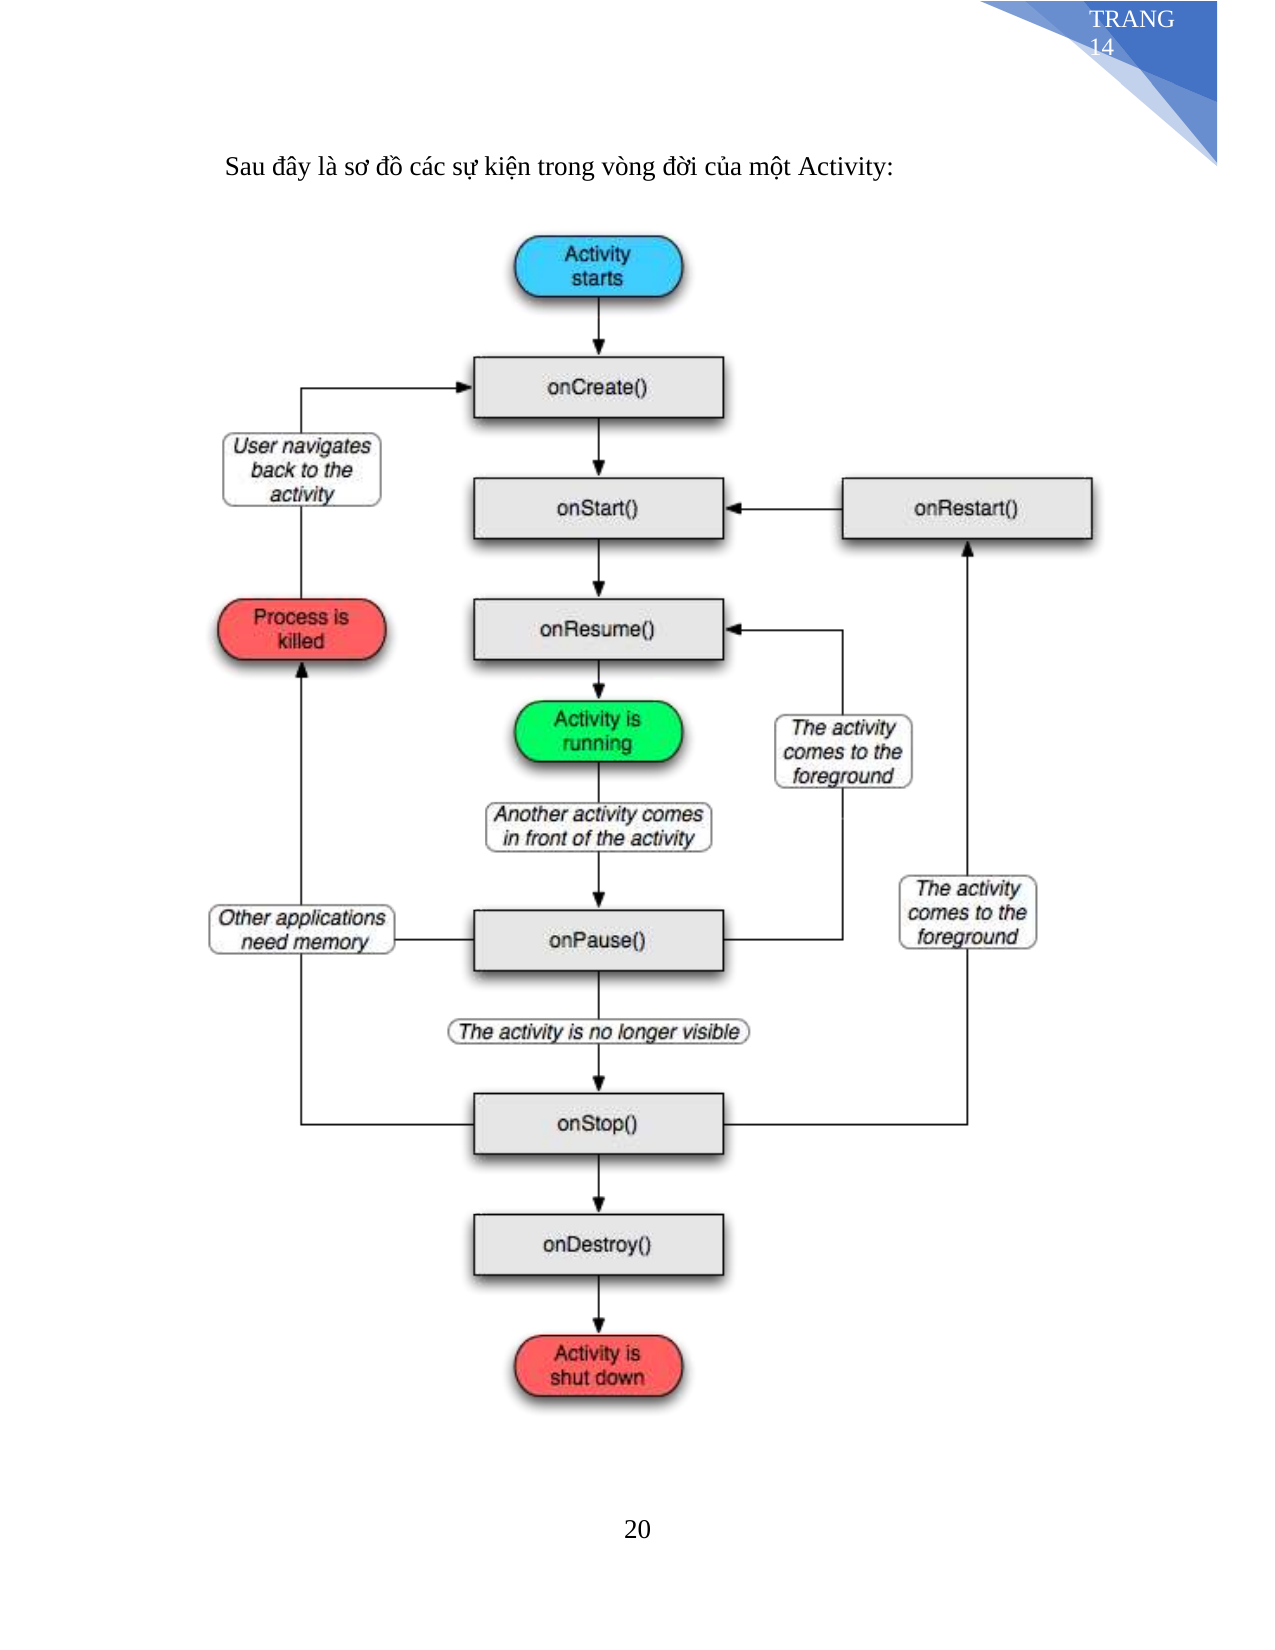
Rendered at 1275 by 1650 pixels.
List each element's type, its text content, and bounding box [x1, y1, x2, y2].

picture [978, 1, 1218, 167]
text Sau đây là sơ đồ các sự kiện trong vòng đời của một Activity: [224, 150, 1117, 181]
picture [183, 208, 1125, 1437]
